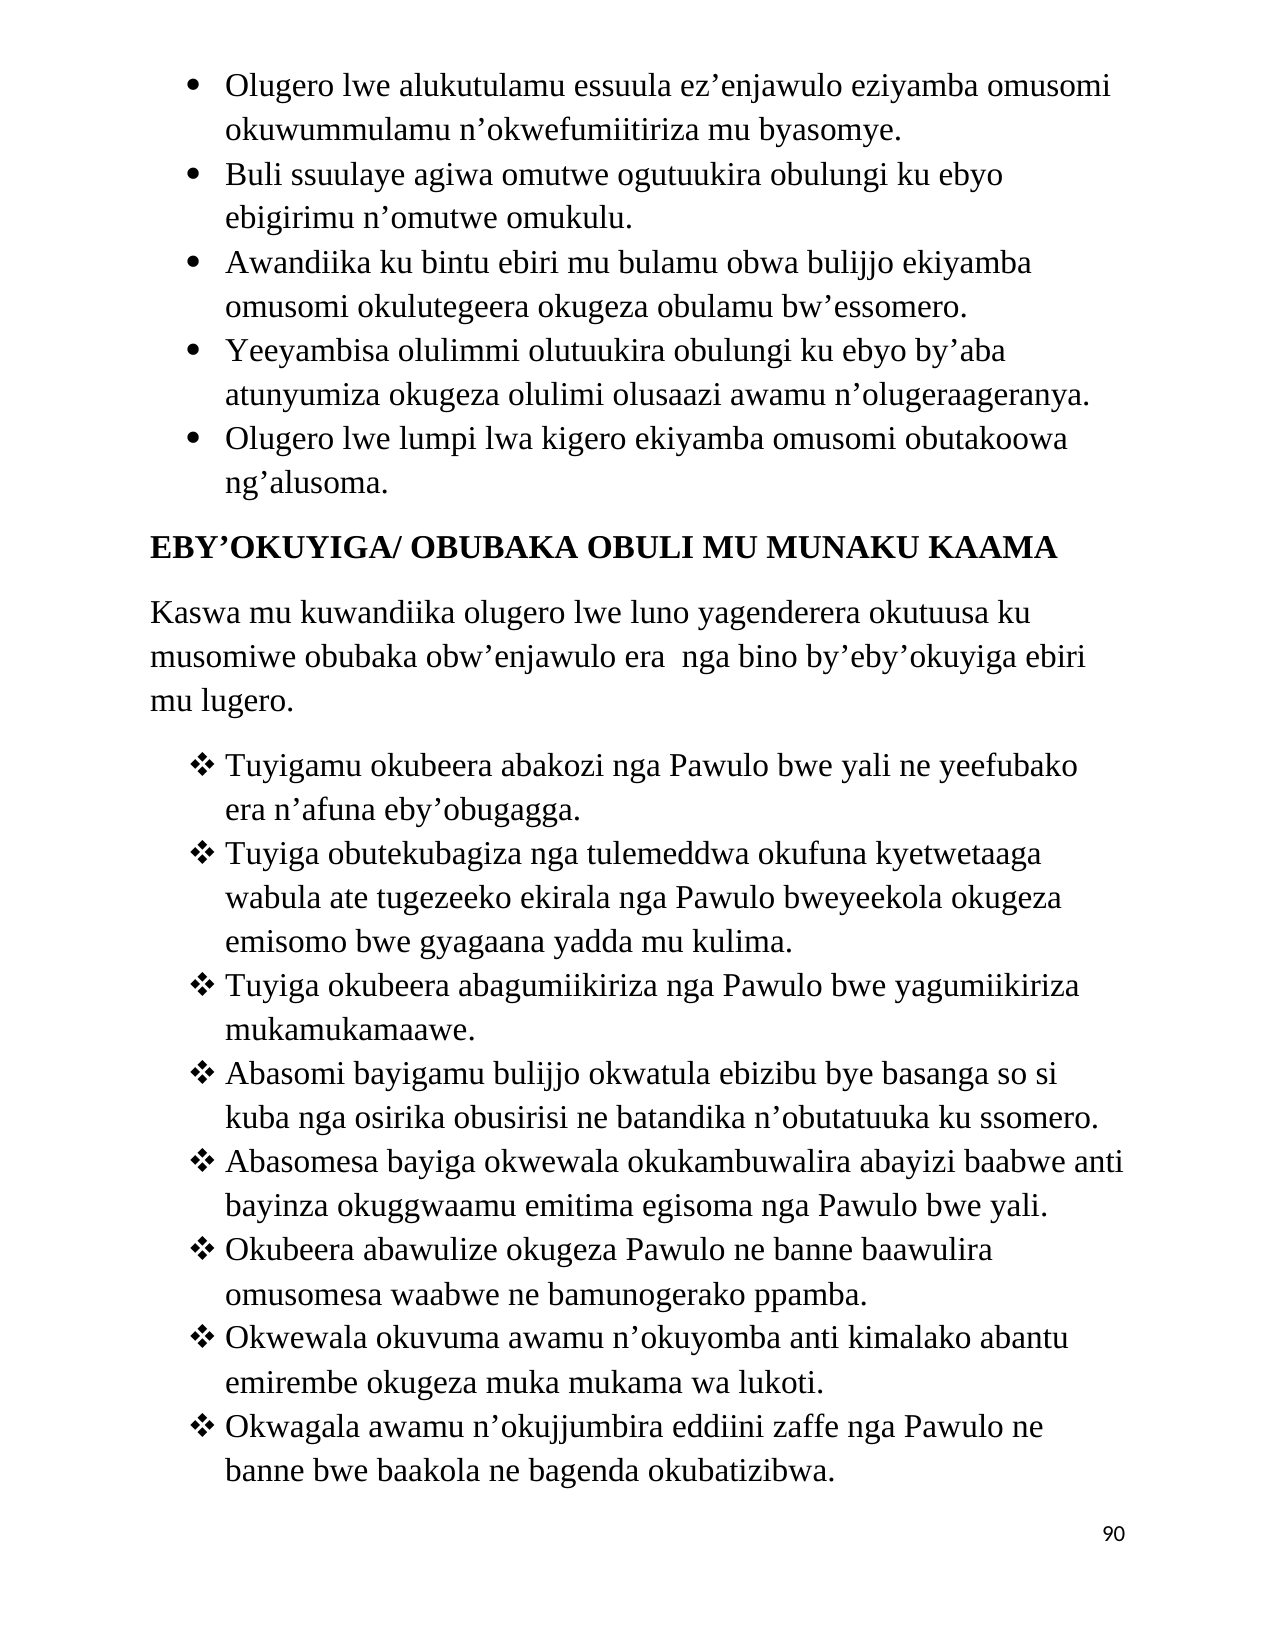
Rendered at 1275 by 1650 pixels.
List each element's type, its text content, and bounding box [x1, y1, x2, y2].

list Tuyigamu okubeera abakozi nga Pawulo bwe yali ne yeefubako era n’afuna eby’obugagga. [187, 745, 1125, 827]
list Abasomesa bayiga okwewala okukambuwalira abayizi baabwe anti bayinza okuggwaamu emitima egisoma nga Pawulo bwe yali. [187, 1142, 1125, 1224]
list Okwagala awamu n’okujjumbira eddiini zaffe nga Pawulo ne banne bwe baakola ne bagenda okubatizibwa. [187, 1406, 1125, 1488]
list Abasomi bayigamu bulijjo okwatula ebizibu bye basanga so si kuba nga osirika obusirisi ne batandika n’obutatuuka ku ssomero. [187, 1053, 1125, 1136]
list Okubeera abawulize okugeza Pawulo ne banne baawulira omusomesa waabwe ne bamunogerako ppamba. [187, 1230, 1125, 1312]
list Buli ssuulaye agiwa omutwe ogutuukira obulungi ku ebyo ebigirimu n’omutwe omukulu. [187, 154, 1125, 236]
list Tuyiga okubeera abagumiikiriza nga Pawulo bwe yagumiikiriza mukamukamaawe. [187, 965, 1125, 1048]
list Olugero lwe lumpi lwa kigero ekiyamba omusomi obutakoowa ng’alusoma. [187, 418, 1125, 501]
list Yeeyambisa olulimmi olutuukira obulungi ku ebyo by’aba atunyumiza okugeza olulimi olusaazi awamu n’olugeraageranya. [187, 330, 1125, 412]
list Olugero lwe alukutulamu essuula ez’enjawulo eziyamba omusomi okuwummulamu n’okwefumiitiriza mu byasomye. [187, 66, 1125, 148]
text Kaswa mu kuwandiika olugero lwe luno yagenderera okutuusa ku musomiwe obubaka obw’enjawulo era nga bino by’eby’okuyiga ebiri mu lugero. [150, 592, 1125, 718]
text EBY’OKUYIGA/ OBUBAKA OBULI MU MUNAKU KAAMA [150, 527, 1125, 565]
list Tuyiga obutekubagiza nga tulemeddwa okufuna kyetwetaaga wabula ate tugezeeko ekirala nga Pawulo bweyeekola okugeza emisomo bwe gyagaana yadda mu kulima. [187, 833, 1125, 959]
list Okwewala okuvuma awamu n’okuyomba anti kimalako abantu emirembe okugeza muka mukama wa lukoti. [187, 1318, 1125, 1400]
list Awandiika ku bintu ebiri mu bulamu obwa bulijjo ekiyamba omusomi okulutegeera okugeza obulamu bw’essomero. [187, 242, 1125, 324]
